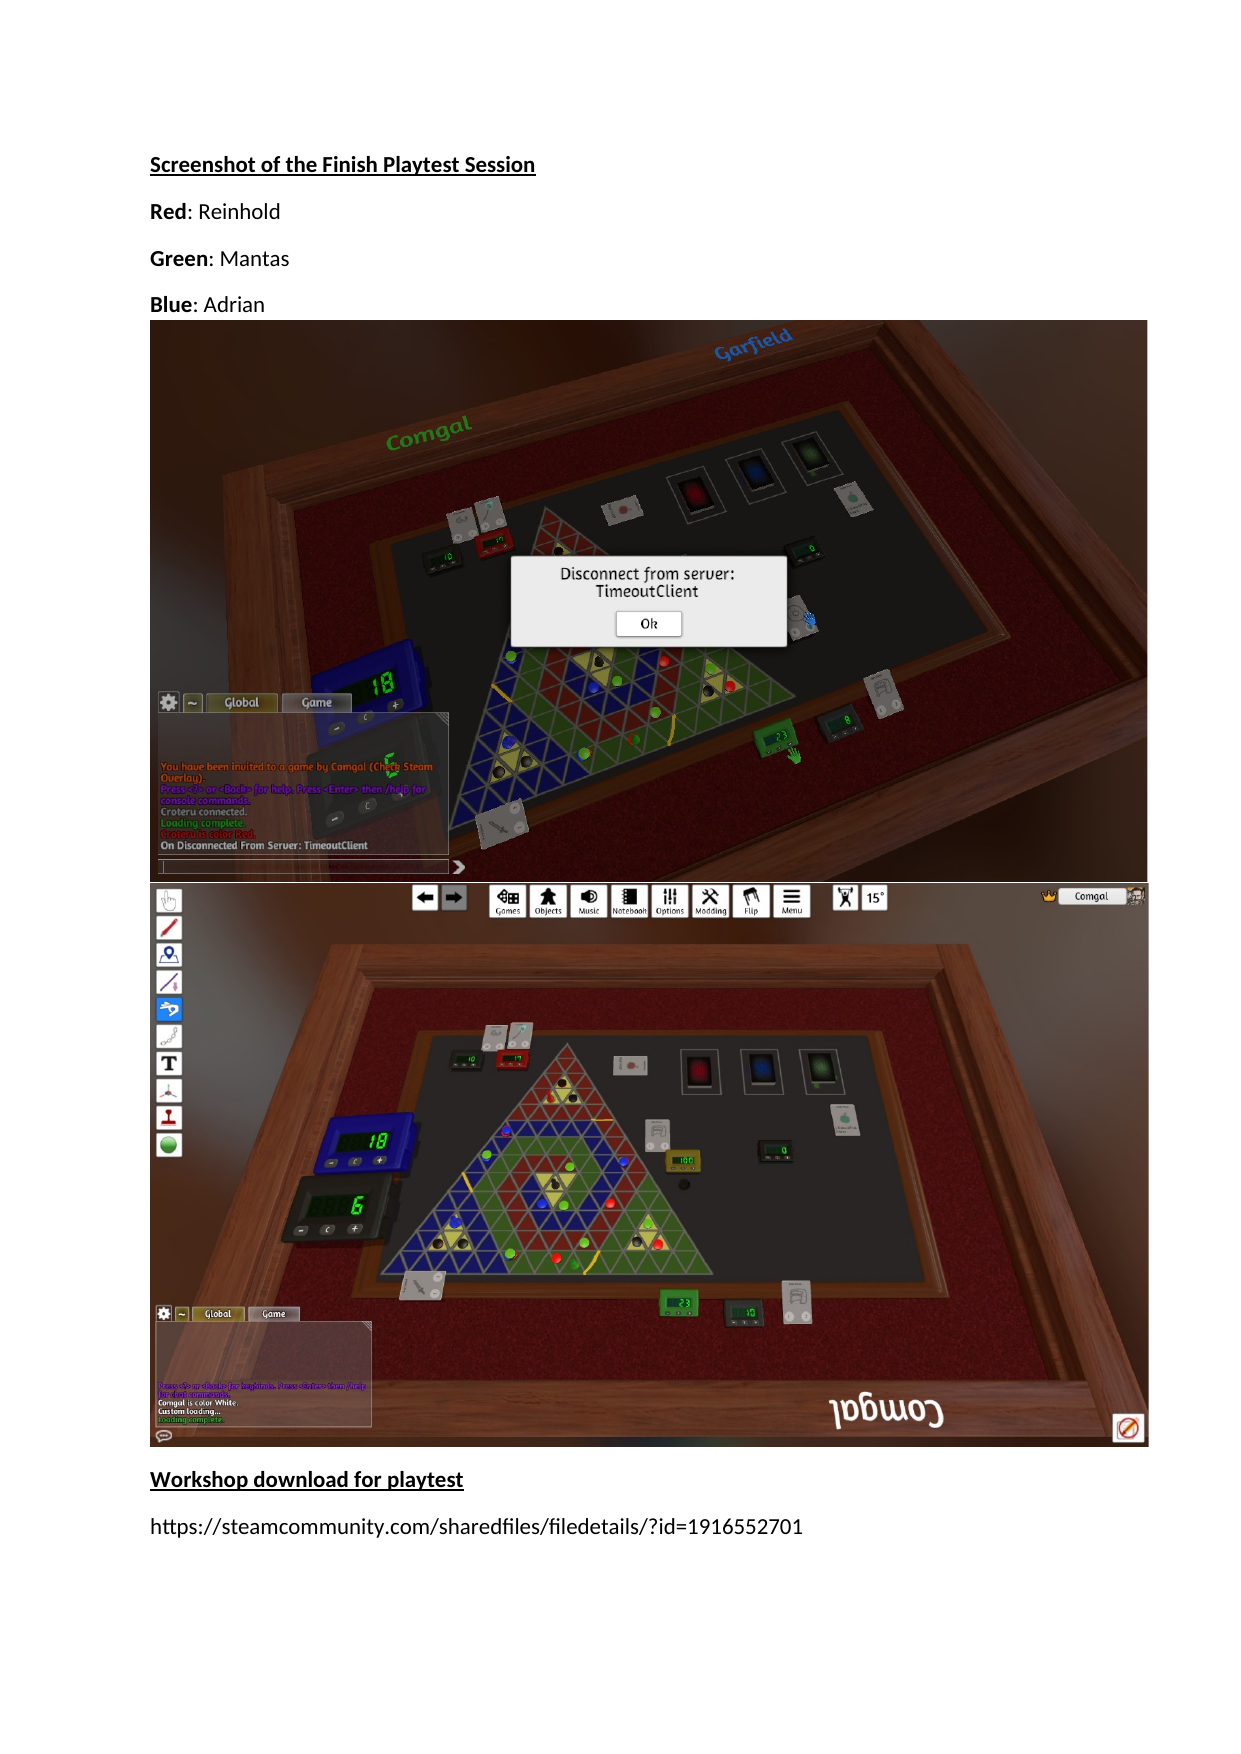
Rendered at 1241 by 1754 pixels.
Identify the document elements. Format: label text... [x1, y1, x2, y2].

text Red: Reinhold [150, 197, 1090, 225]
text Green: Mantas [150, 244, 1090, 272]
text Blue: Adrian [150, 291, 1090, 320]
text Workshop download for playtest [150, 1465, 1090, 1493]
picture [150, 883, 1149, 1447]
text Screenshot of the Finish Playtest Session [150, 150, 1090, 178]
picture [150, 320, 1148, 882]
text https://steamcommunity.com/sharedfiles/filedetails/?id=1916552701 [150, 1512, 1090, 1540]
